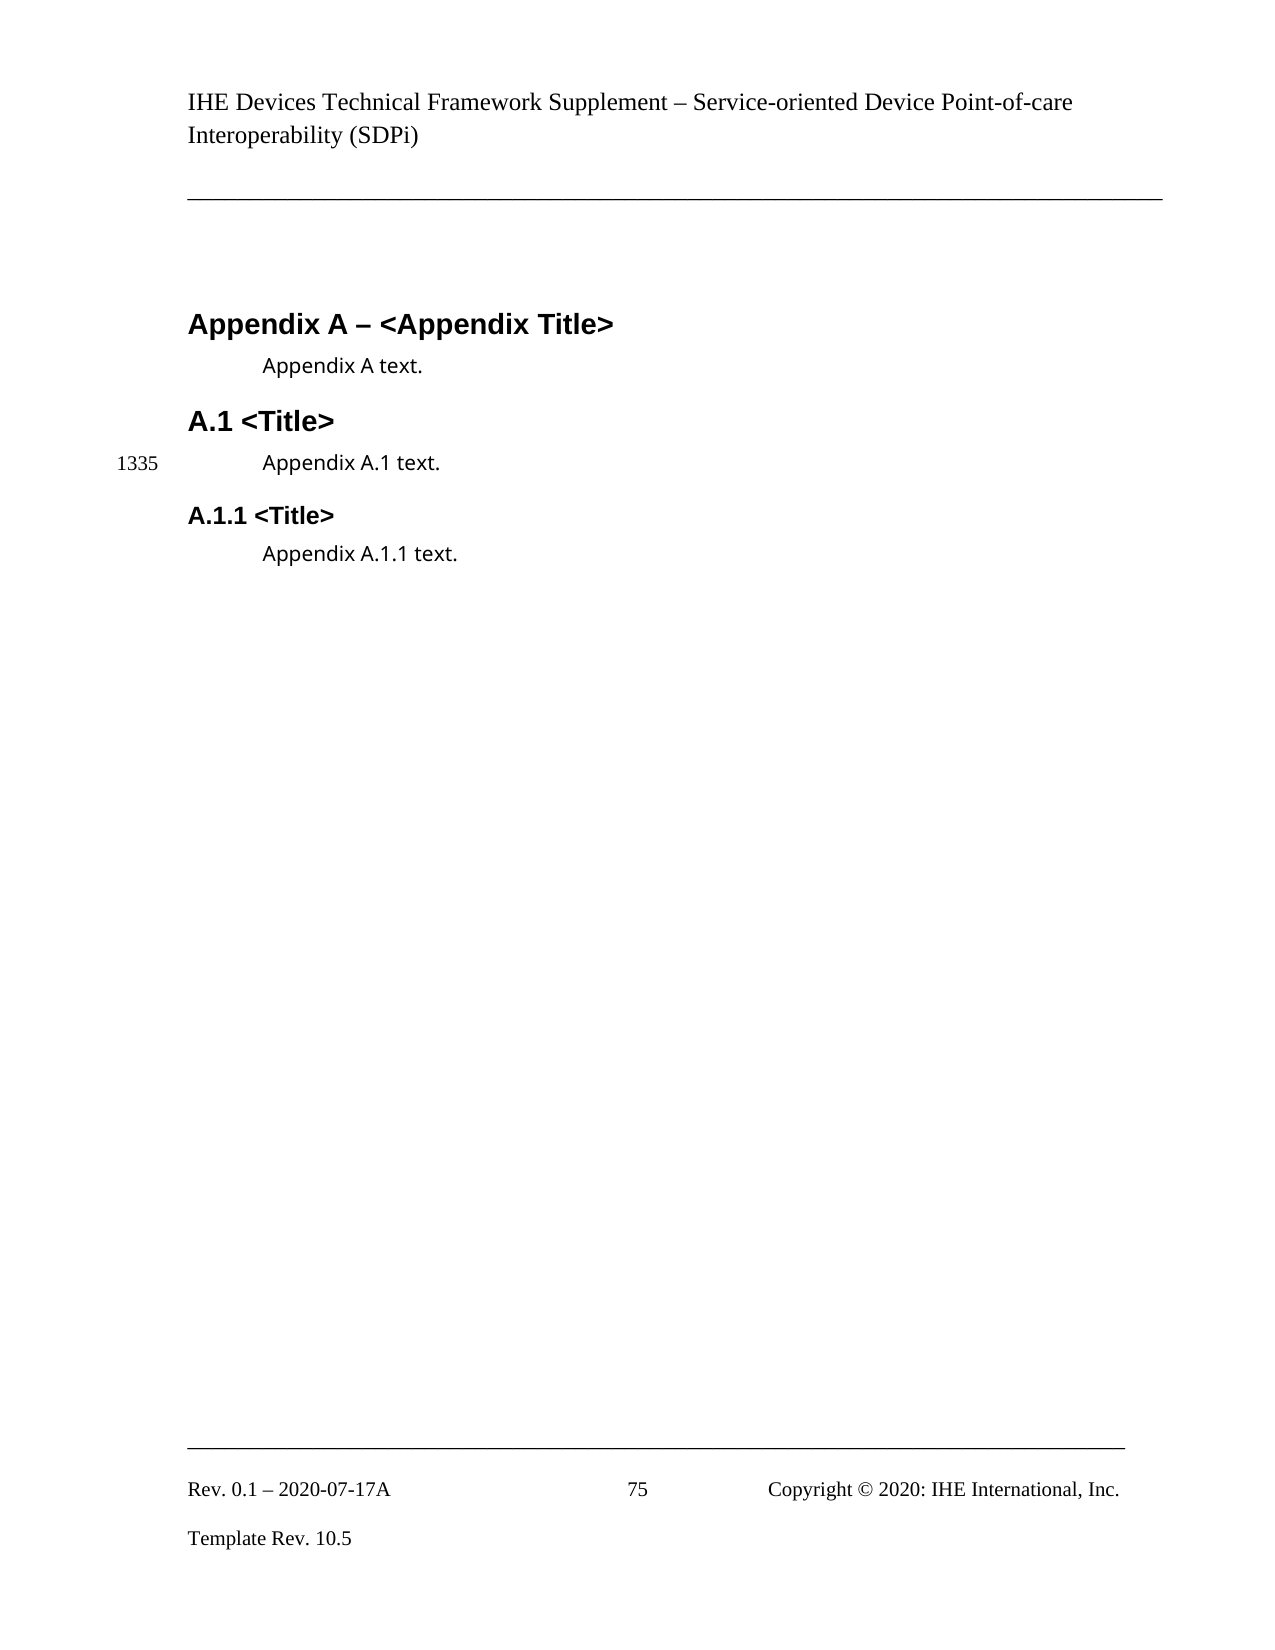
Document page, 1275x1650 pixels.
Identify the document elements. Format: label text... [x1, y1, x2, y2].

text Appendix A text. [262, 352, 1162, 379]
text Appendix A.1.1 text. [262, 540, 1162, 567]
subtitle A.1 <Title> [187, 404, 1162, 437]
subtitle A.1.1 <Title> [187, 501, 1162, 529]
subtitle Appendix A – <Appendix Title> [187, 307, 1162, 341]
text Appendix A.1 text. [262, 449, 1162, 476]
